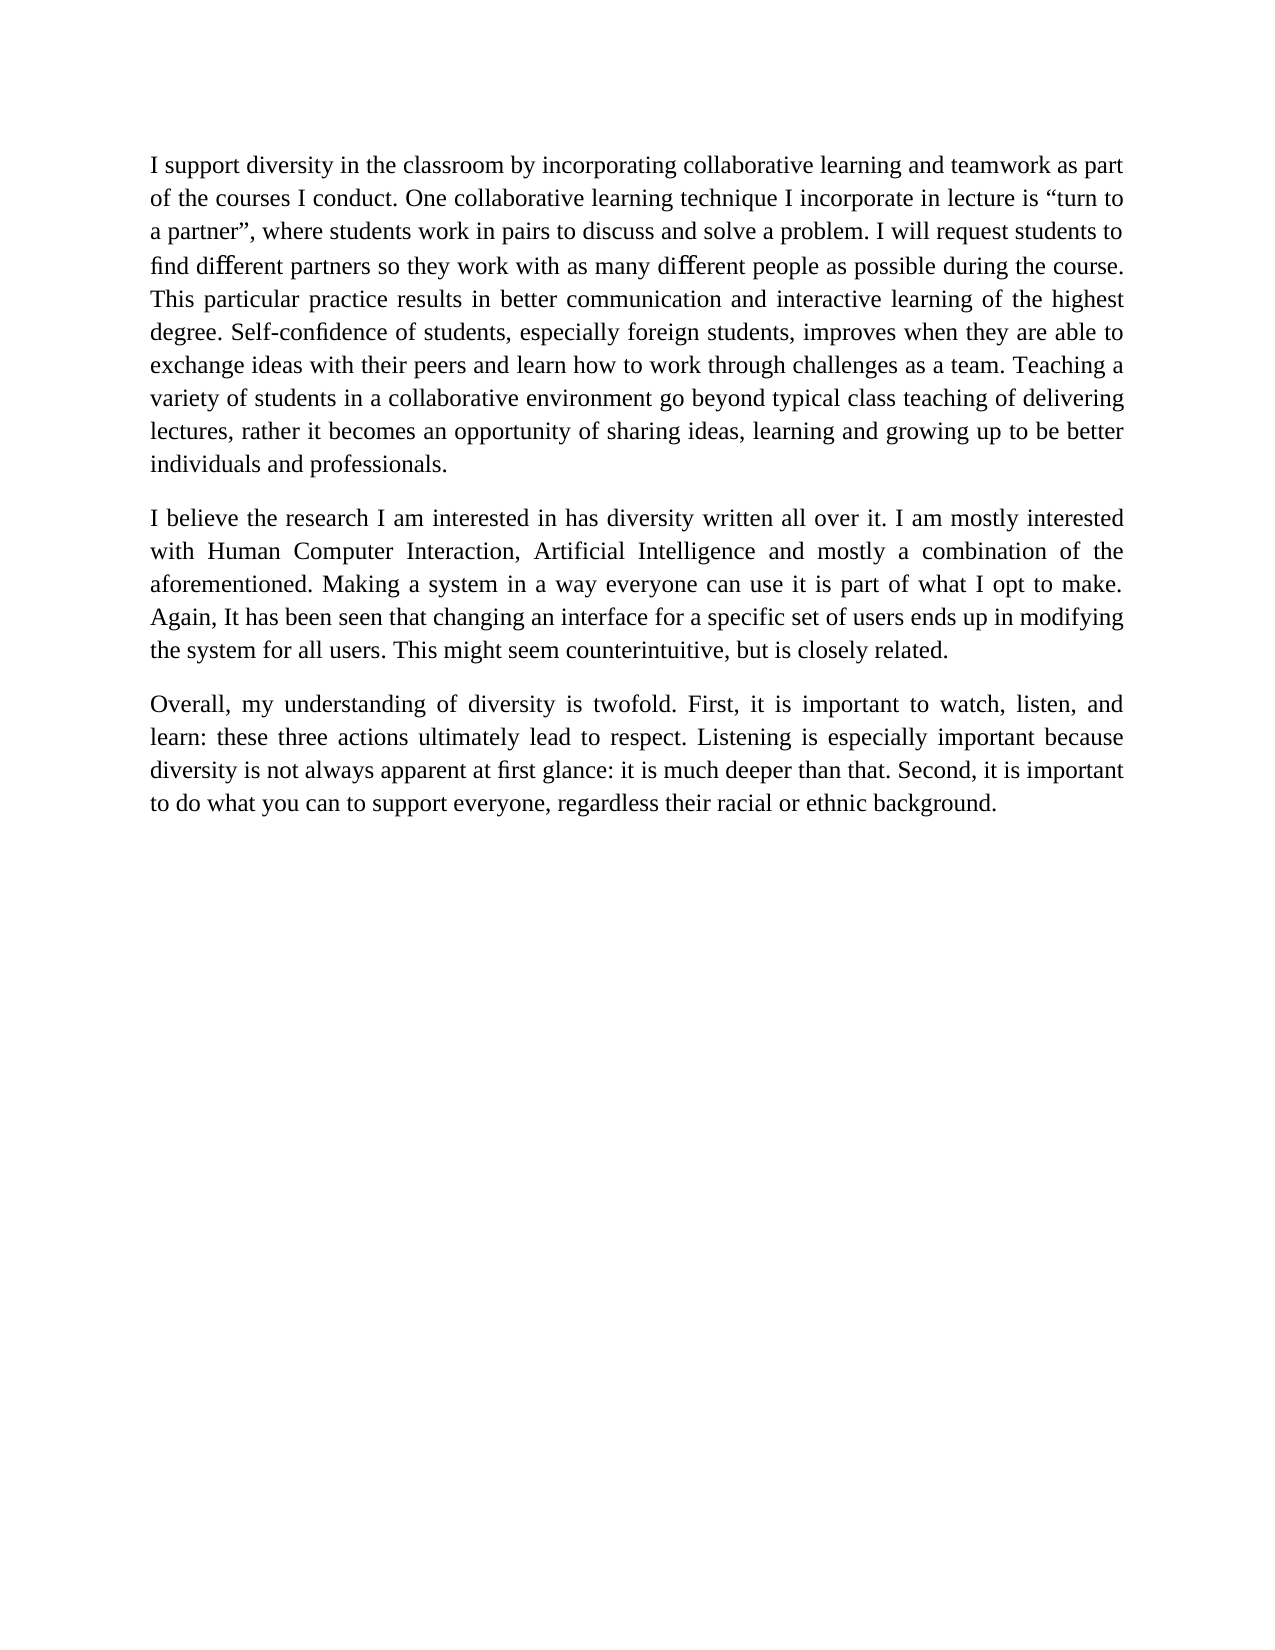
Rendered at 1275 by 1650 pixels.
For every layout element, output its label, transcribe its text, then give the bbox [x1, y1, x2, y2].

text I believe the research I am interested in has diversity written all over it. I am mostly interested with Human Computer Interaction, Artificial Intelligence and mostly a combination of the aforementioned. Making a system in a way everyone can use it is part of what I opt to make. Again, It has been seen that changing an interface for a specific set of users ends up in modifying the system for all users. This might seem counterintuitive, but is closely related. [150, 503, 1125, 663]
text I support diversity in the classroom by incorporating collaborative learning and teamwork as part of the courses I conduct. One collaborative learning technique I incorporate in lecture is “turn to a partner”, where students work in pairs to discuss and solve a problem. I will request students to ﬁnd diﬀerent partners so they work with as many diﬀerent people as possible during the course. This particular practice results in better communication and interactive learning of the highest degree. Self-conﬁdence of students, especially foreign students, improves when they are able to exchange ideas with their peers and learn how to work through challenges as a team. Teaching a variety of students in a collaborative environment go beyond typical class teaching of delivering lectures, rather it becomes an opportunity of sharing ideas, learning and growing up to be better individuals and professionals. [150, 150, 1125, 478]
text Overall, my understanding of diversity is twofold. First, it is important to watch, listen, and learn: these three actions ultimately lead to respect. Listening is especially important because diversity is not always apparent at ﬁrst glance: it is much deeper than that. Second, it is important to do what you can to support everyone, regardless their racial or ethnic background. [150, 689, 1125, 816]
